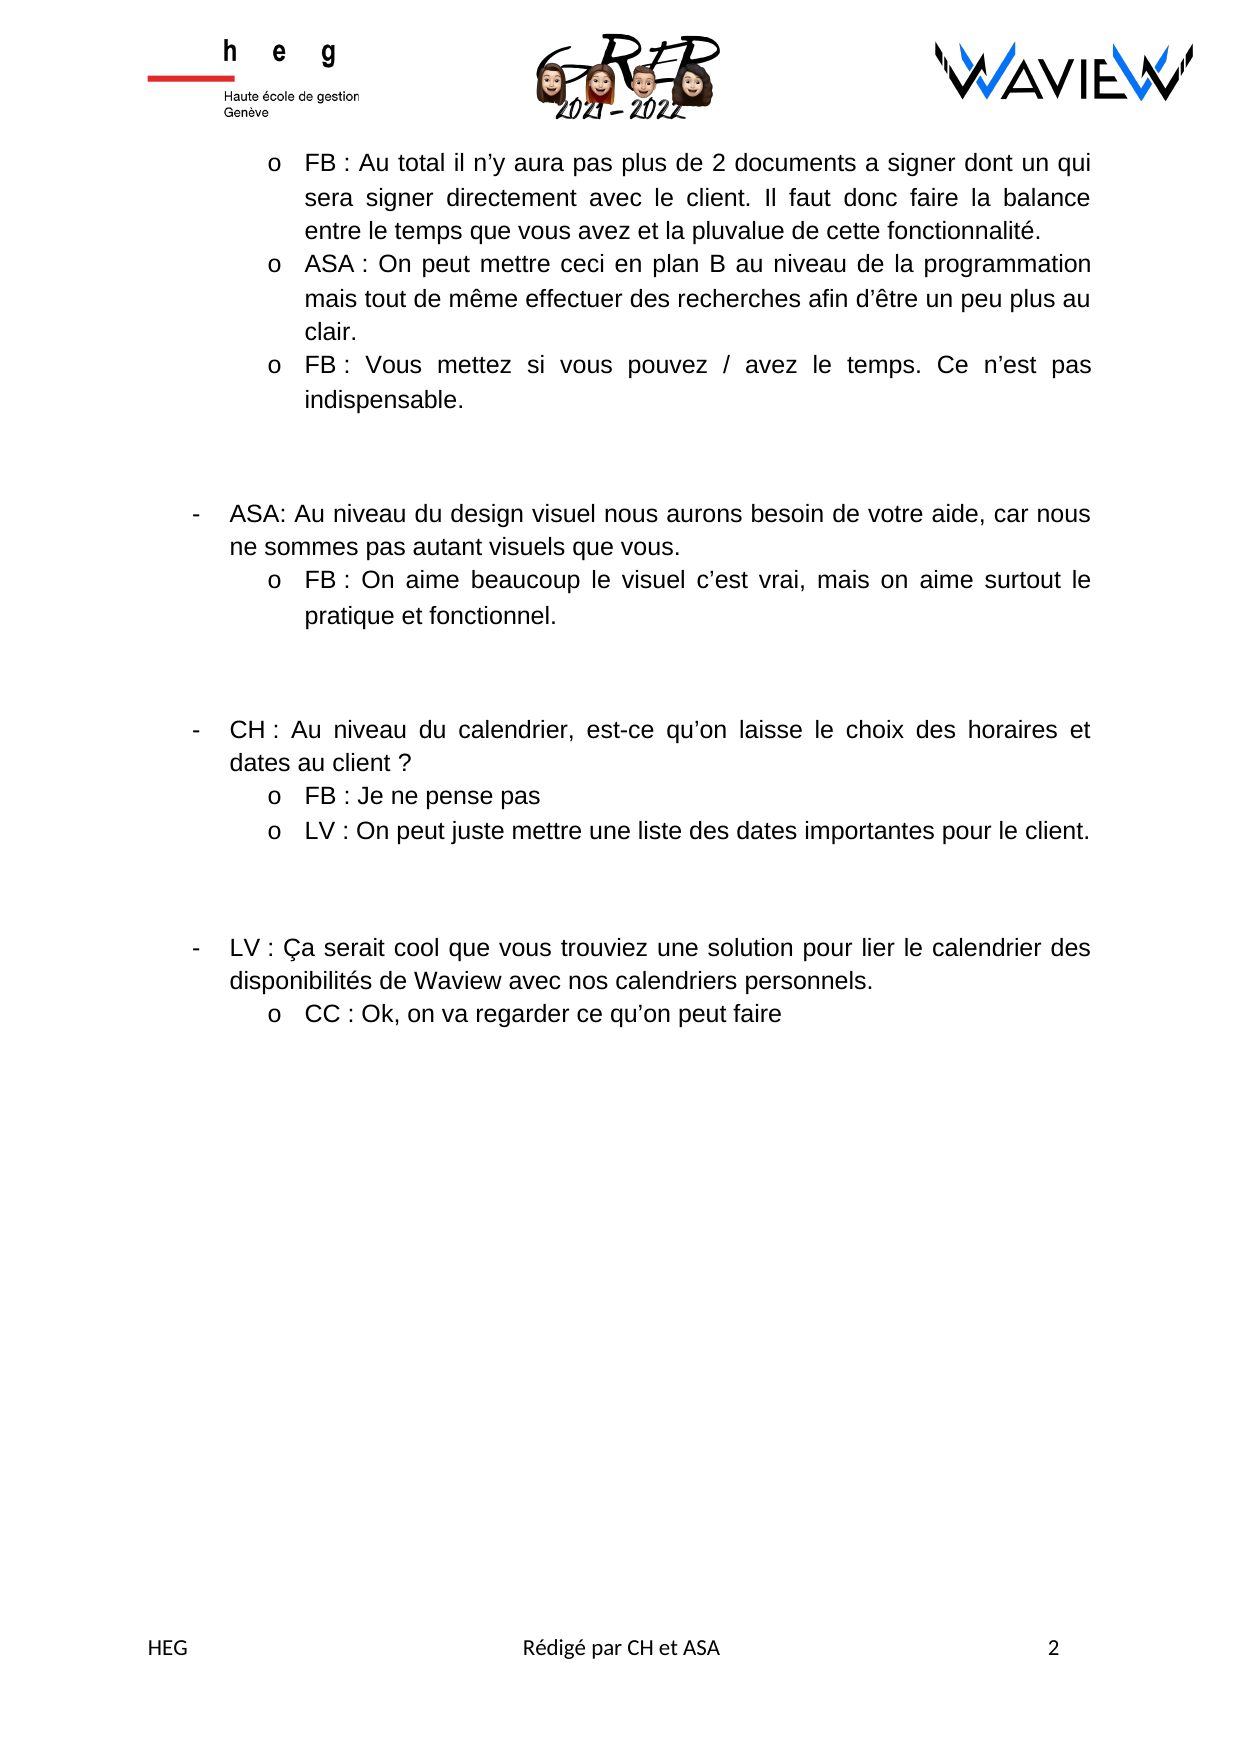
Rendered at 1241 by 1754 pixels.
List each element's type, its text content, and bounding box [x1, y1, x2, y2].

picture [933, 41, 1195, 101]
list ASA: Au niveau du design visuel nous aurons besoin de votre aide, car nous ne sommes pas autant visuels que vous. [192, 499, 1093, 561]
picture [513, 22, 739, 148]
list FB : On aime beaucoup le visuel c’est vrai, mais on aime surtout le pratique et fonctionnel. [267, 565, 1093, 629]
list LV : Ça serait cool que vous trouviez une solution pour lier le calendrier des disponibilités de Waview avec nos calendriers personnels. [192, 933, 1093, 994]
list FB : Vous mettez si vous pouvez / avez le temps. Ce n’est pas indispensable. [267, 350, 1093, 414]
list ASA : On peut mettre ceci en plan B au niveau de la programmation mais tout de même effectuer des recherches afin d’être un peu plus au clair. [267, 249, 1093, 346]
list FB : Je ne pense pas [267, 781, 1093, 812]
list LV : On peut juste mettre une liste des dates importantes pour le client. [267, 816, 1093, 847]
picture [147, 38, 359, 118]
list CC : Ok, on va regarder ce qu’on peut faire [267, 999, 1093, 1030]
list CH : Au niveau du calendrier, est-ce qu’on laisse le choix des horaires et dates au client ? [192, 715, 1093, 776]
list FB : Au total il n’y aura pas plus de 2 documents a signer dont un qui sera signer directement avec le client. Il faut donc faire la balance entre le temps que vous avez et la pluvalue de cette fonctionnalité. [267, 148, 1093, 244]
